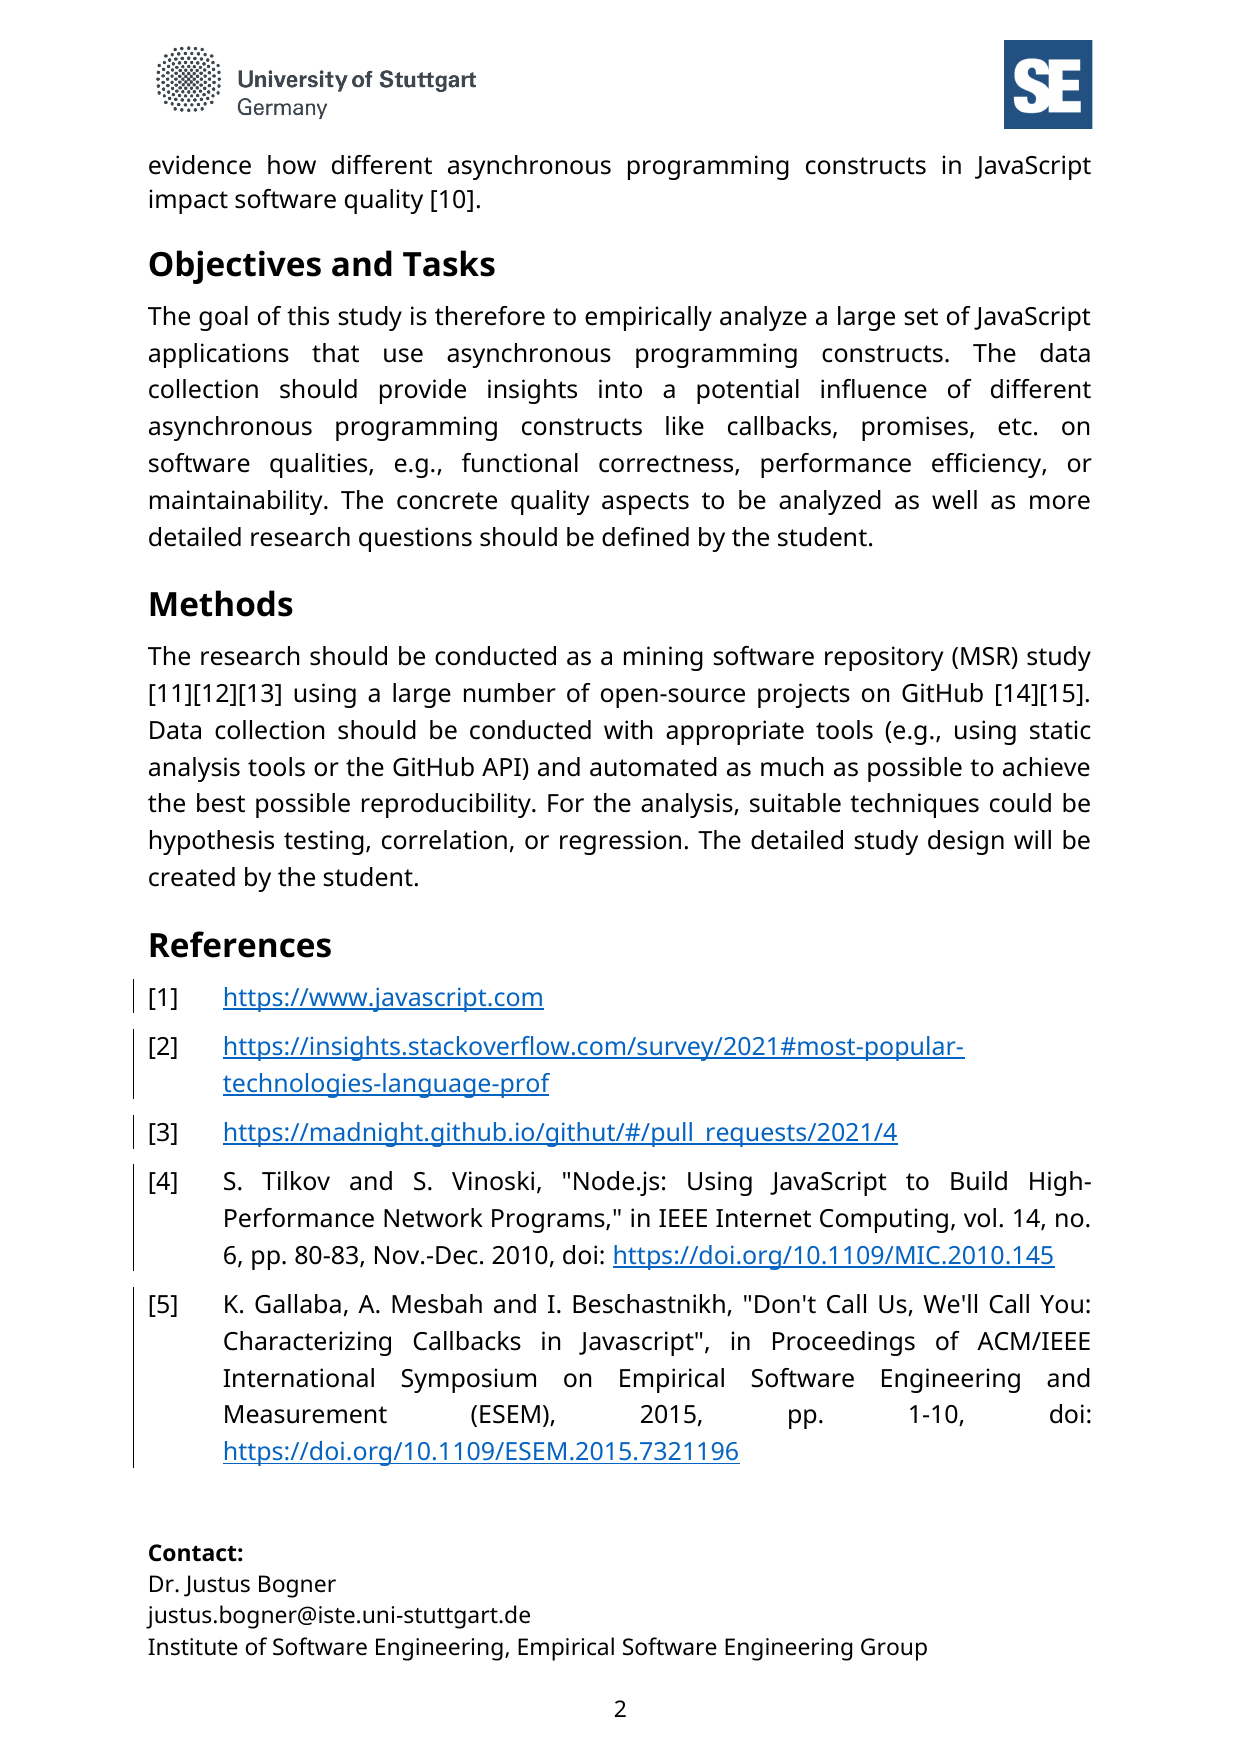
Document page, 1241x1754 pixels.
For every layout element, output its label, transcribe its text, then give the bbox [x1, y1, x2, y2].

text [4] S. Tilkov and S. Vinoski, "Node.js: Using JavaScript to Build High-Performance Network Programs," in IEEE Internet Computing, vol. 14, no. 6, pp. 80-83, Nov.-Dec. 2010, doi: https://doi.org/10.1109/MIC.2010.145 [148, 1164, 1093, 1271]
subtitle References [148, 921, 1093, 967]
picture [1004, 40, 1093, 129]
subtitle Methods [148, 581, 1093, 626]
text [148, 148, 1093, 216]
text The goal of this study is therefore to empirically analyze a large set of JavaScript applications that use asynchronous programming constructs. The data collection should provide insights into a potential influence of different asynchronous programming constructs like callbacks, promises, etc. on software qualities, e.g., functional correctness, performance efficiency, or maintainability. The concrete quality aspects to be analyzed as well as more detailed research questions should be defined by the student. [148, 299, 1093, 553]
picture [147, 37, 484, 127]
text The research should be conducted as a mining software repository (MSR) study [11][12][13] using a large number of open-source projects on GitHub [14][15]. Data collection should be conducted with appropriate tools (e.g., using static analysis tools or the GitHub API) and automated as much as possible to achieve the best possible reproducibility. For the analysis, suitable techniques could be hypothesis testing, correlation, or regression. The detailed study design will be created by the student. [148, 639, 1093, 894]
subtitle Objectives and Tasks [148, 241, 1093, 286]
text [2] https://insights.stackoverflow.com/survey/2021#most-popular-technologies-language-prof [148, 1028, 1093, 1099]
text [5] K. Gallaba, A. Mesbah and I. Beschastnikh, "Don't Call Us, We'll Call You: Characterizing Callbacks in Javascript", in Proceedings of ACM/IEEE International Symposium on Empirical Software Engineering and Measurement (ESEM), 2015, pp. 1-10, doi: https://doi.org/10.1109/ESEM.2015.7321196 [148, 1287, 1093, 1468]
text [1] https://www.javascript.com [148, 979, 1093, 1013]
text [3] https://madnight.github.io/githut/#/pull_requests/2021/4 [148, 1114, 1093, 1149]
